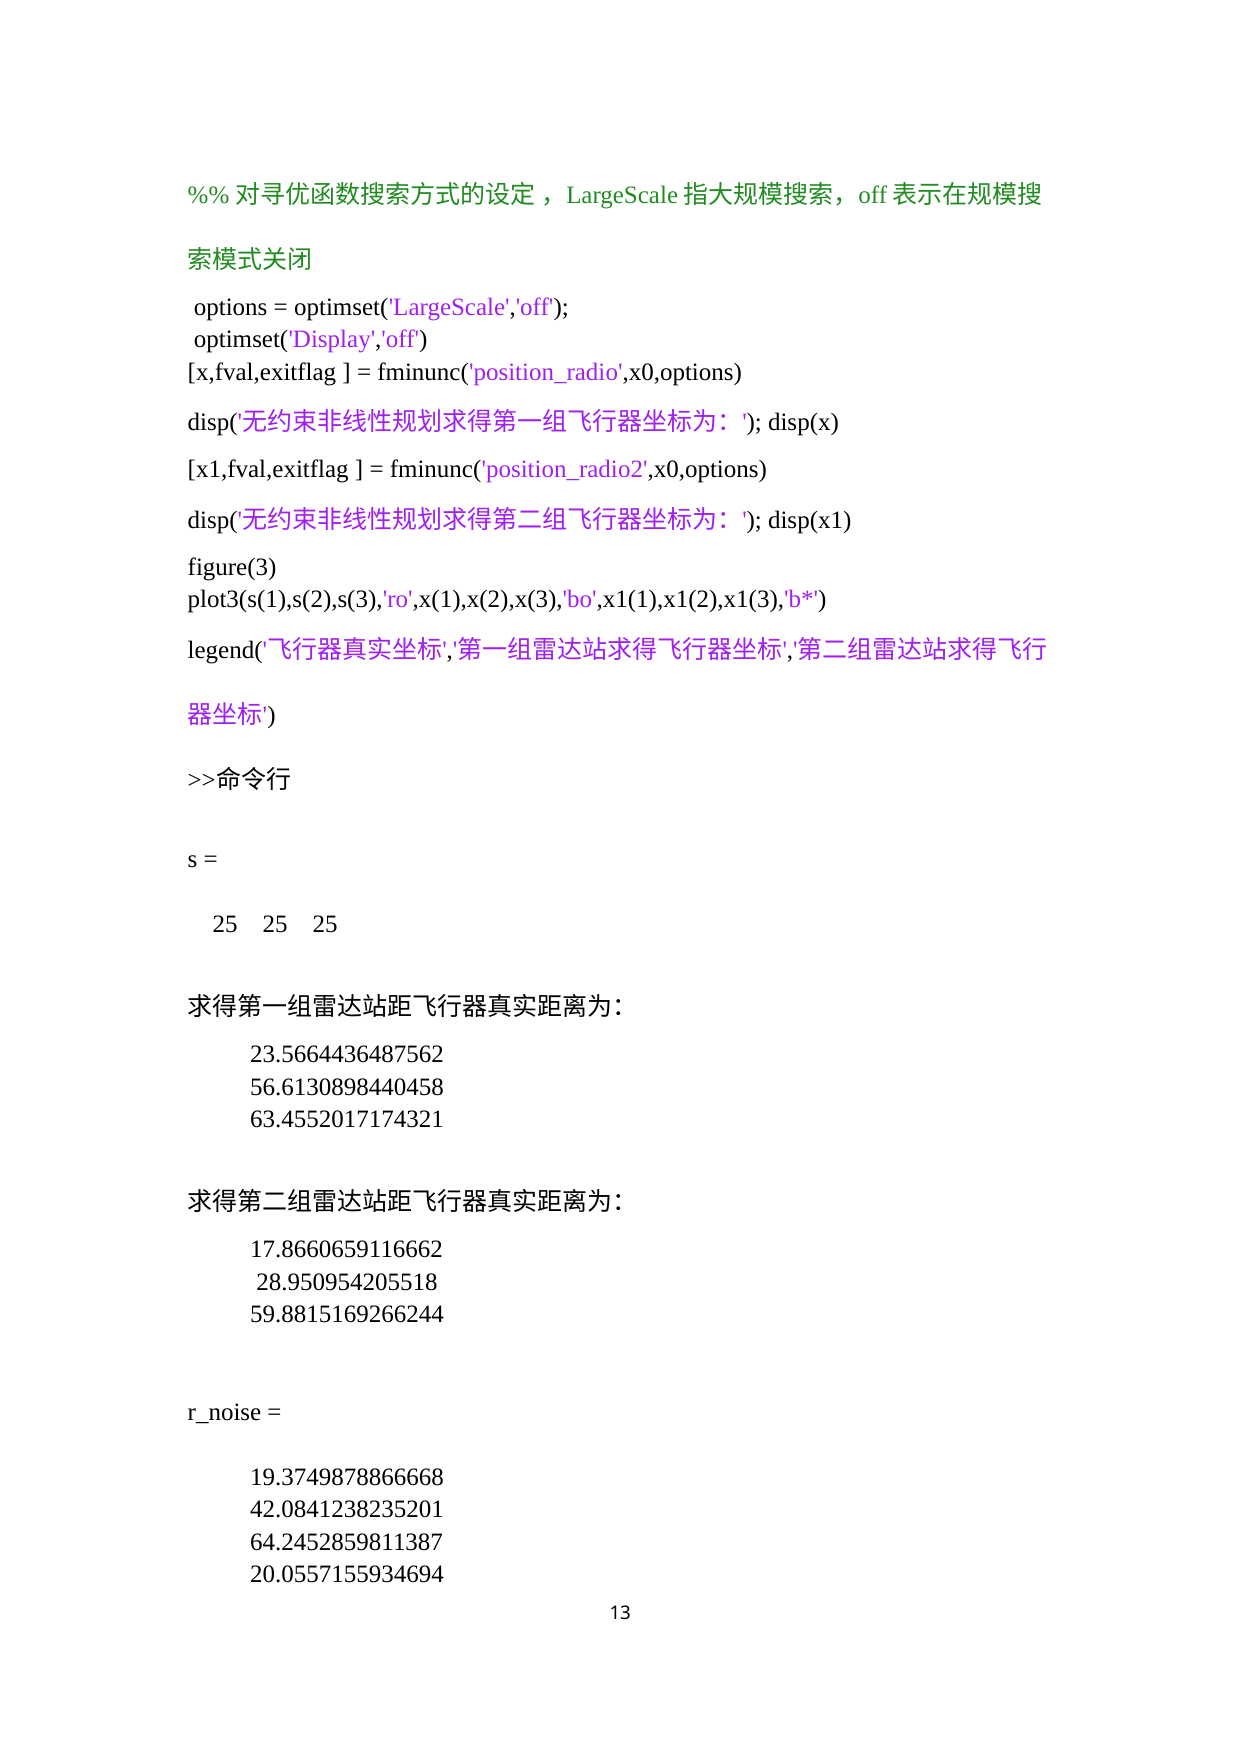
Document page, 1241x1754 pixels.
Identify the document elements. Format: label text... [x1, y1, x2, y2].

text 求得第一组雷达站距飞行器真实距离为： [187, 972, 1053, 1037]
text 63.4552017174321 [187, 1102, 1053, 1135]
text optimset('Display','off') [187, 322, 1053, 355]
text 56.6130898440458 [187, 1070, 1053, 1102]
text options = optimset('LargeScale','off'); [187, 290, 1053, 322]
text 17.8660659116662 [187, 1232, 1053, 1265]
text 求得第二组雷达站距飞行器真实距离为： [187, 1167, 1053, 1232]
text 59.8815169266244 [187, 1297, 1053, 1330]
text figure(3) [187, 550, 1053, 582]
text r_noise = [187, 1395, 1053, 1427]
text disp('无约束非线性规划求得第二组飞行器坐标为：'); disp(x1) [187, 485, 1053, 550]
text disp('无约束非线性规划求得第一组飞行器坐标为：'); disp(x) [187, 387, 1053, 452]
text [x1,fval,exitflag ] = fminunc('position_radio2',x0,options) [187, 452, 1053, 485]
text 19.3749878866668 [187, 1460, 1053, 1492]
text plot3(s(1),s(2),s(3),'ro',x(1),x(2),x(3),'bo',x1(1),x1(2),x1(3),'b*') [187, 582, 1053, 615]
text s = [187, 842, 1053, 875]
text 42.0841238235201 [187, 1492, 1053, 1525]
text 64.2452859811387 [187, 1525, 1053, 1557]
text >>命令行 [187, 745, 1053, 810]
text 28.950954205518 [187, 1265, 1053, 1297]
text 23.5664436487562 [187, 1037, 1053, 1070]
text 25 25 25 [187, 907, 1053, 940]
text %% 对寻优函数搜索方式的设定 ，LargeScale指大规模搜索，off表示在规模搜索模式关闭 [187, 160, 1053, 290]
text [x,fval,exitflag ] = fminunc('position_radio',x0,options) [187, 355, 1053, 387]
text legend('飞行器真实坐标','第一组雷达站求得飞行器坐标','第二组雷达站求得飞行器坐标') [187, 615, 1053, 745]
text 20.0557155934694 [187, 1557, 1053, 1590]
